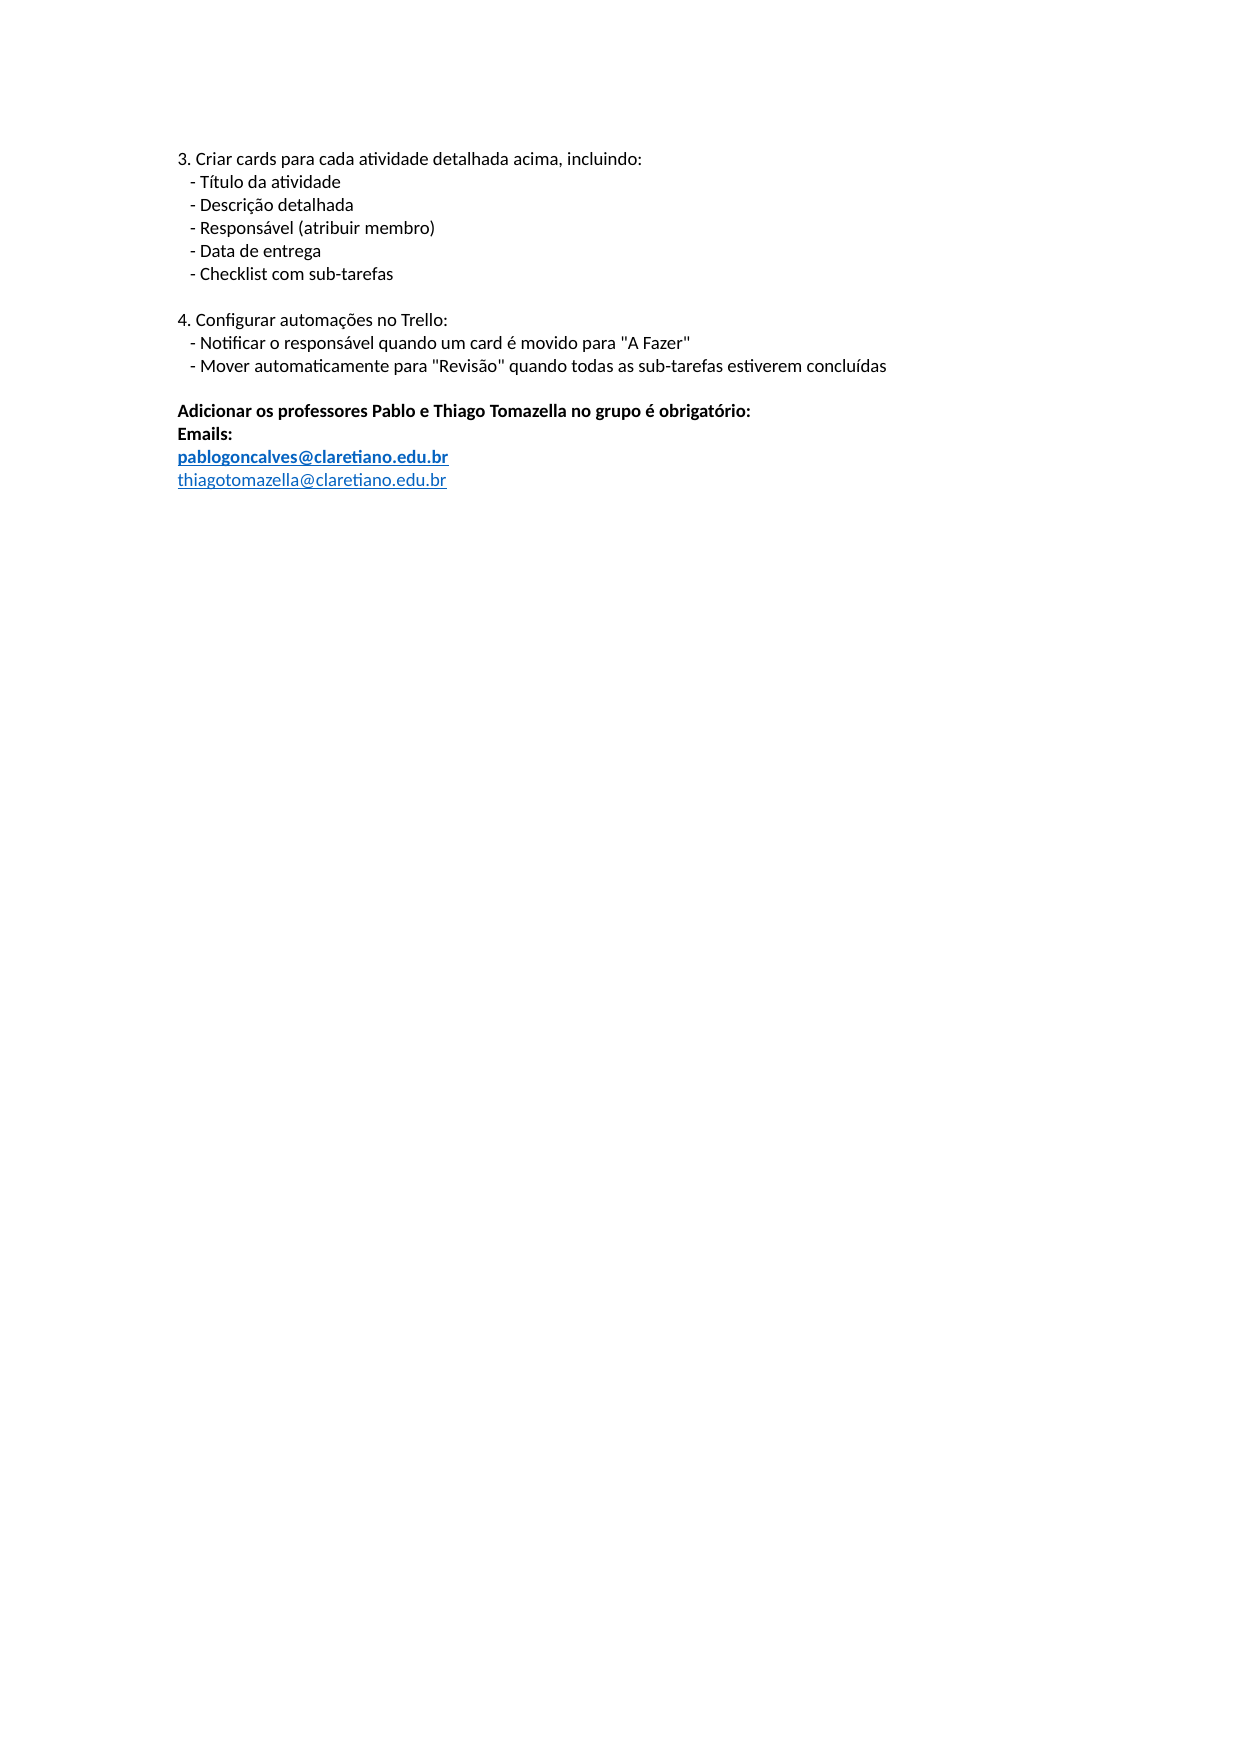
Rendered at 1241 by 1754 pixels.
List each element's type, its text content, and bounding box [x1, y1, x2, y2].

text - Título da atividade [177, 171, 1063, 193]
text pablogoncalves@claretiano.edu.br [177, 446, 1063, 468]
text Emails: [177, 423, 1063, 446]
text - Descrição detalhada [177, 193, 1063, 216]
text - Checklist com sub-tarefas [177, 262, 1063, 285]
text - Responsável (atribuir membro) [177, 216, 1063, 239]
text - Notificar o responsável quando um card é movido para "A Fazer" [177, 331, 1063, 354]
text Adicionar os professores Pablo e Thiago Tomazella no grupo é obrigatório: [177, 400, 1063, 423]
text - Data de entrega [177, 239, 1063, 262]
text thiagotomazella@claretiano.edu.br [177, 468, 1063, 491]
text 3. Criar cards para cada atividade detalhada acima, incluindo: [177, 148, 1063, 171]
text 4. Configurar automações no Trello: [177, 308, 1063, 331]
text - Mover automaticamente para "Revisão" quando todas as sub-tarefas estiverem concluídas [177, 354, 1063, 377]
